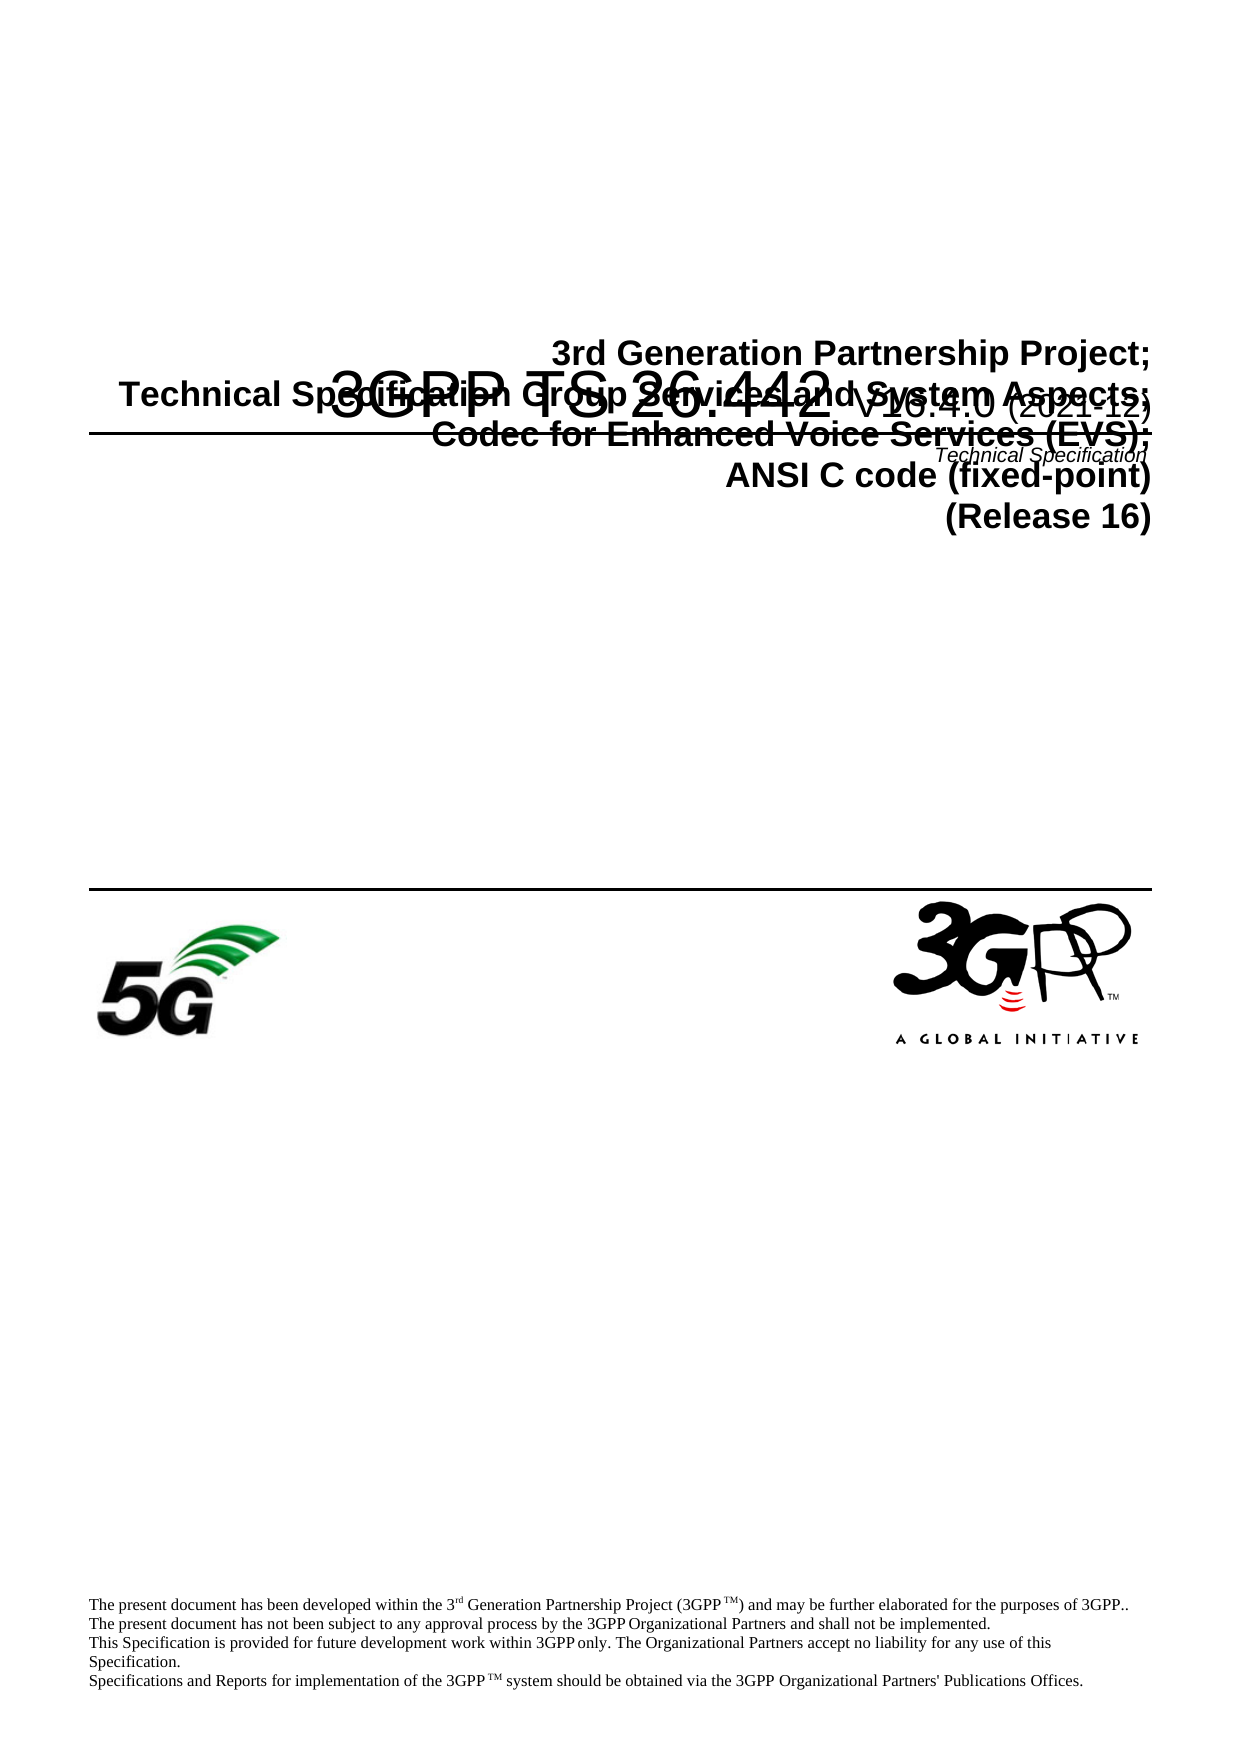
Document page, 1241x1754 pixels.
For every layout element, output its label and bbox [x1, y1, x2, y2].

picture [885, 893, 1152, 1049]
picture [88, 911, 287, 1049]
